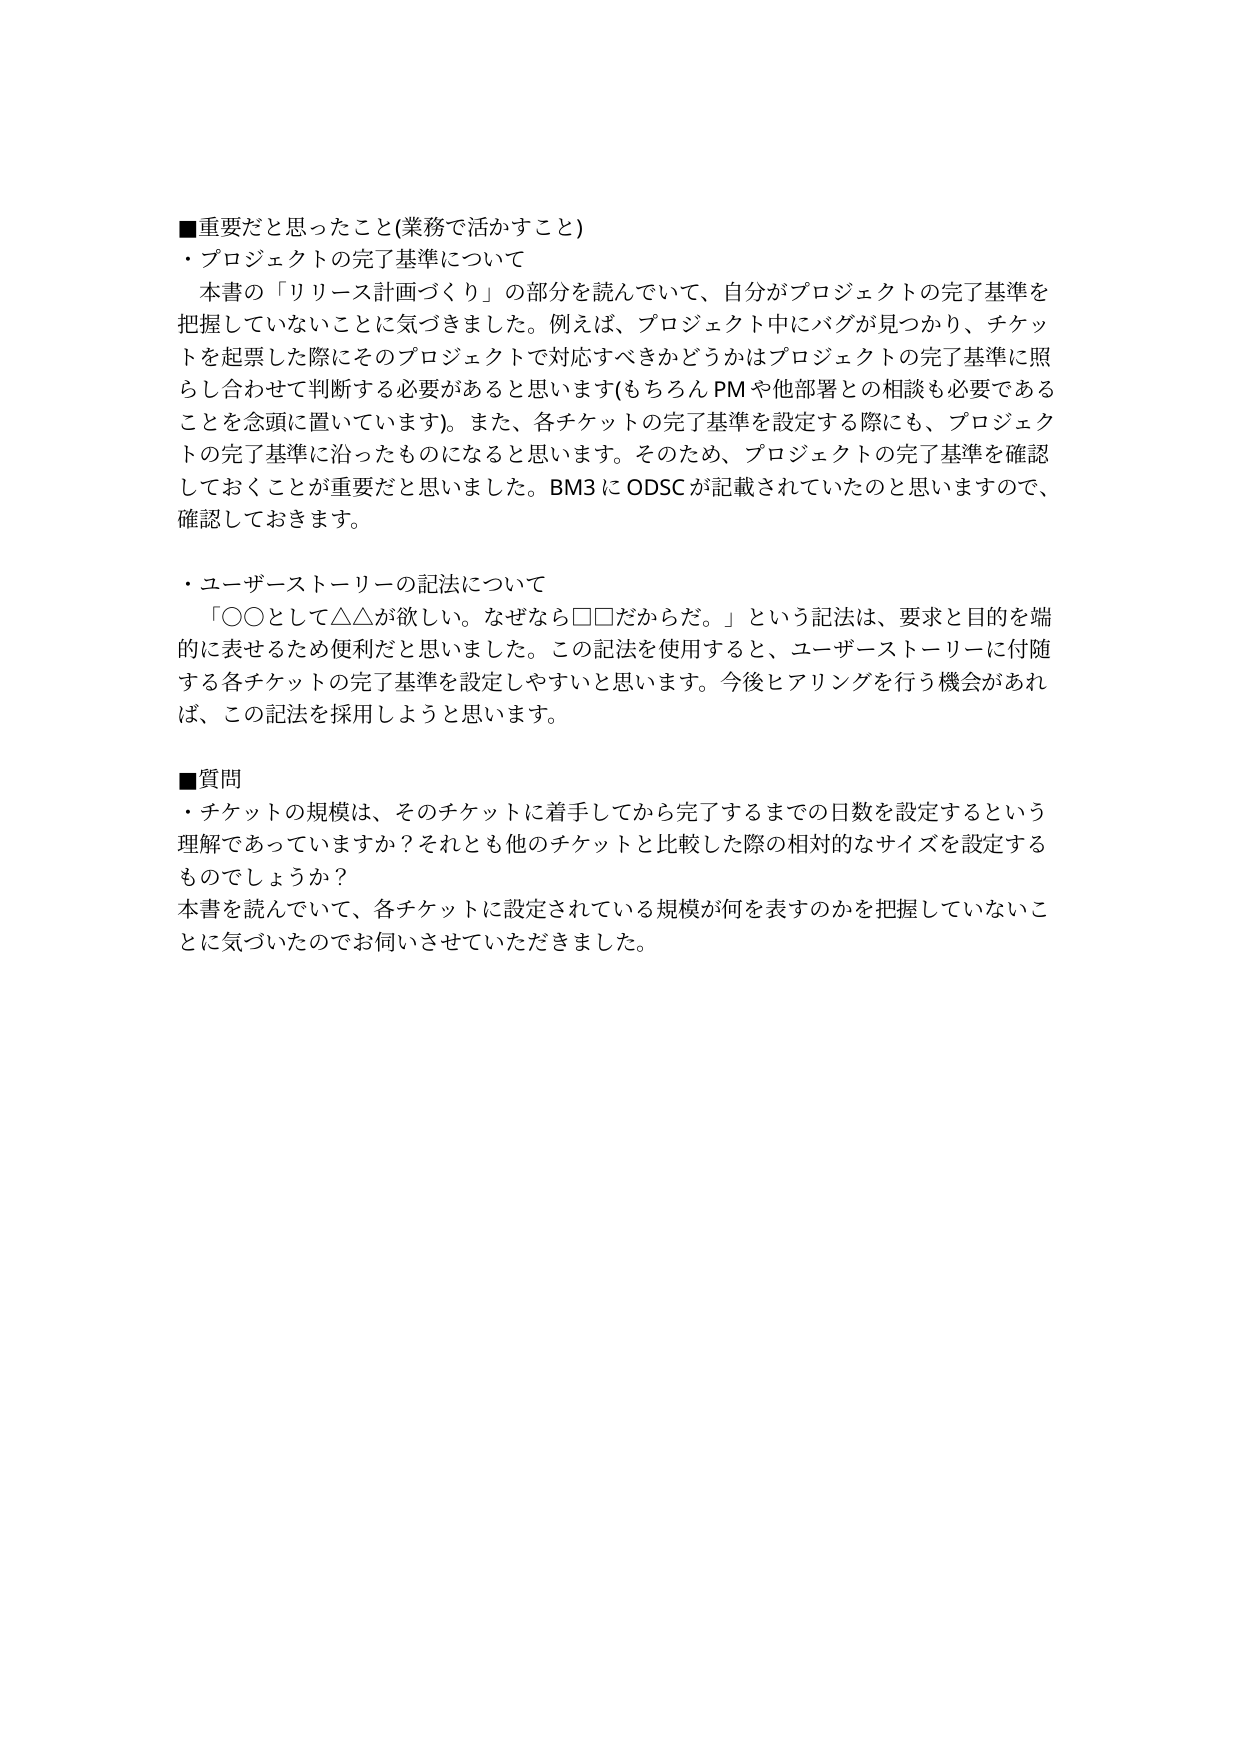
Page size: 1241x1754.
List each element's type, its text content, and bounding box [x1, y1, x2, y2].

text ・ユーザーストーリーの記法について [177, 567, 1063, 599]
text ・プロジェクトの完了基準について [177, 242, 1063, 274]
text 「○○として△△が欲しい。なぜなら□□だからだ。」という記法は、要求と目的を端的に表せるため便利だと思いました。この記法を使用すると、ユーザーストーリーに付随する各チケットの完了基準を設定しやすいと思います。今後ヒアリングを行う機会があれば、この記法を採用しようと思います。 [177, 599, 1063, 729]
text 本書の「リリース計画づくり」の部分を読んでいて、自分がプロジェクトの完了基準を把握していないことに気づきました。例えば、プロジェクト中にバグが見つかり、チケットを起票した際にそのプロジェクトで対応すべきかどうかはプロジェクトの完了基準に照らし合わせて判断する必要があると思います(もちろんPMや他部署との相談も必要であることを念頭に置いています)。また、各チケットの完了基準を設定する際にも、プロジェクトの完了基準に沿ったものになると思います。そのため、プロジェクトの完了基準を確認しておくことが重要だと思いました。BM3にODSCが記載されていたのと思いますので、確認しておきます。 [177, 274, 1063, 534]
text ■質問 [177, 762, 1063, 794]
text 本書を読んでいて、各チケットに設定されている規模が何を表すのかを把握していないことに気づいたのでお伺いさせていただきました。 [177, 892, 1063, 957]
text ■重要だと思ったこと(業務で活かすこと) [177, 209, 1063, 242]
text ・チケットの規模は、そのチケットに着手してから完了するまでの日数を設定するという理解であっていますか？それとも他のチケットと比較した際の相対的なサイズを設定するものでしょうか？ [177, 794, 1063, 892]
